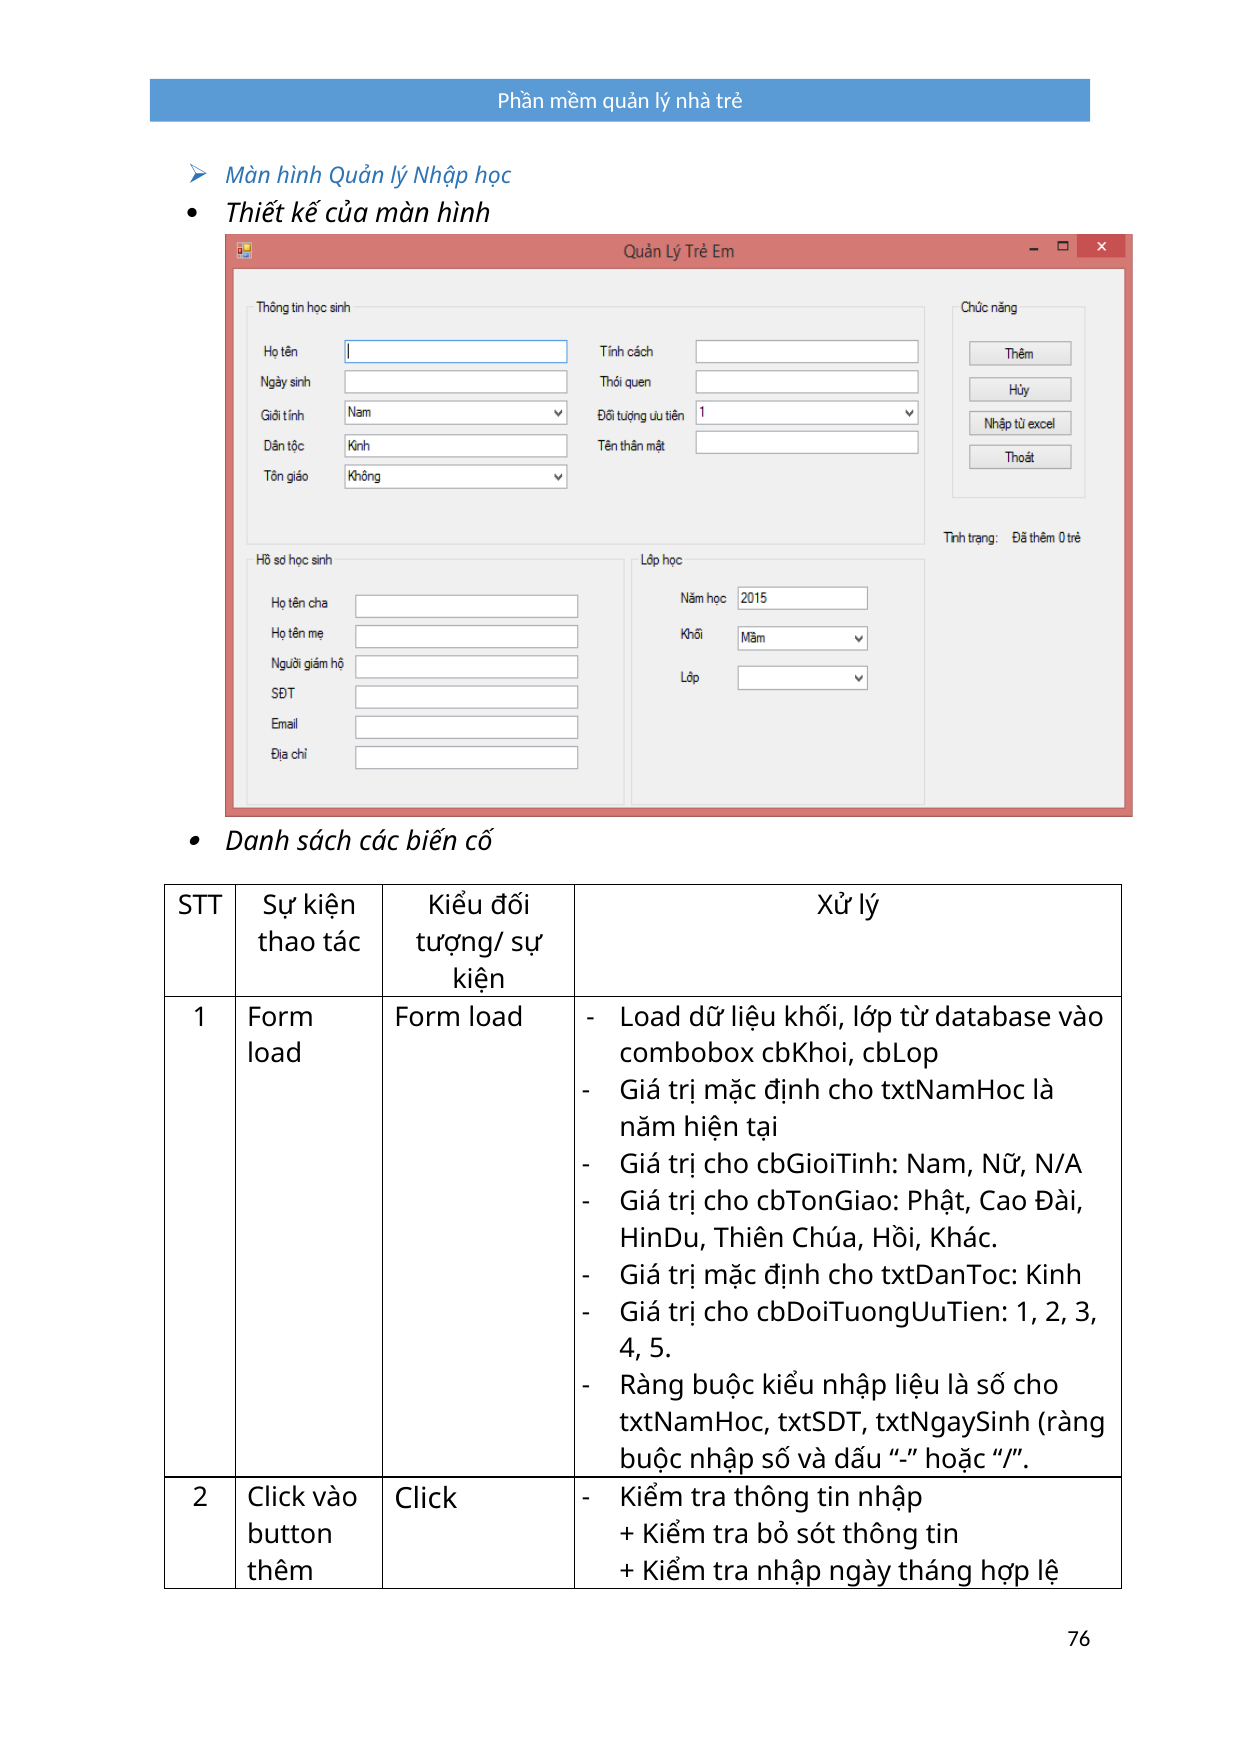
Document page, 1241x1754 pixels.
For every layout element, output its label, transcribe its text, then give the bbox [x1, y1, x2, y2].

table_cell Load dữ liệu khối, lớp từ database vào combobox cbKhoi, cbLop Giá trị mặc định cho txtNamHoc là năm hiện tại Giá trị cho cbGioiTinh: Nam, Nữ, N/A Giá trị cho cbTonGiao: Phật, Cao Đài, HinDu, Thiên Chúa, Hồi, Khác. Giá trị mặc định cho txtDanToc: Kinh Giá trị cho cbDoiTuongUuTien: 1, 2, 3, 4, 5. Ràng buộc kiểu nhập liệu là số cho txtNamHoc, txtSDT, txtNgaySinh (ràng buộc nhập số và dấu “-” hoặc “/”. [575, 997, 1121, 1476]
table_header Xử lý [575, 885, 1121, 996]
table_header Kiểu đối tượng/ sự kiện [383, 885, 574, 996]
subtitle Màn hình Quản lý Nhập học [187, 159, 1090, 191]
list Danh sách các biến cố [187, 821, 1090, 858]
table_cell Form load [383, 997, 574, 1476]
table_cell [575, 1478, 1121, 1588]
table_cell Form load [236, 997, 382, 1476]
table_header Sự kiện thao tác [236, 885, 382, 996]
picture [225, 234, 1133, 817]
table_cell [236, 1478, 382, 1588]
table_cell 1 [165, 997, 235, 1476]
table_header STT [165, 885, 235, 996]
table_cell 2 [165, 1478, 235, 1588]
table_cell Click [383, 1478, 574, 1588]
